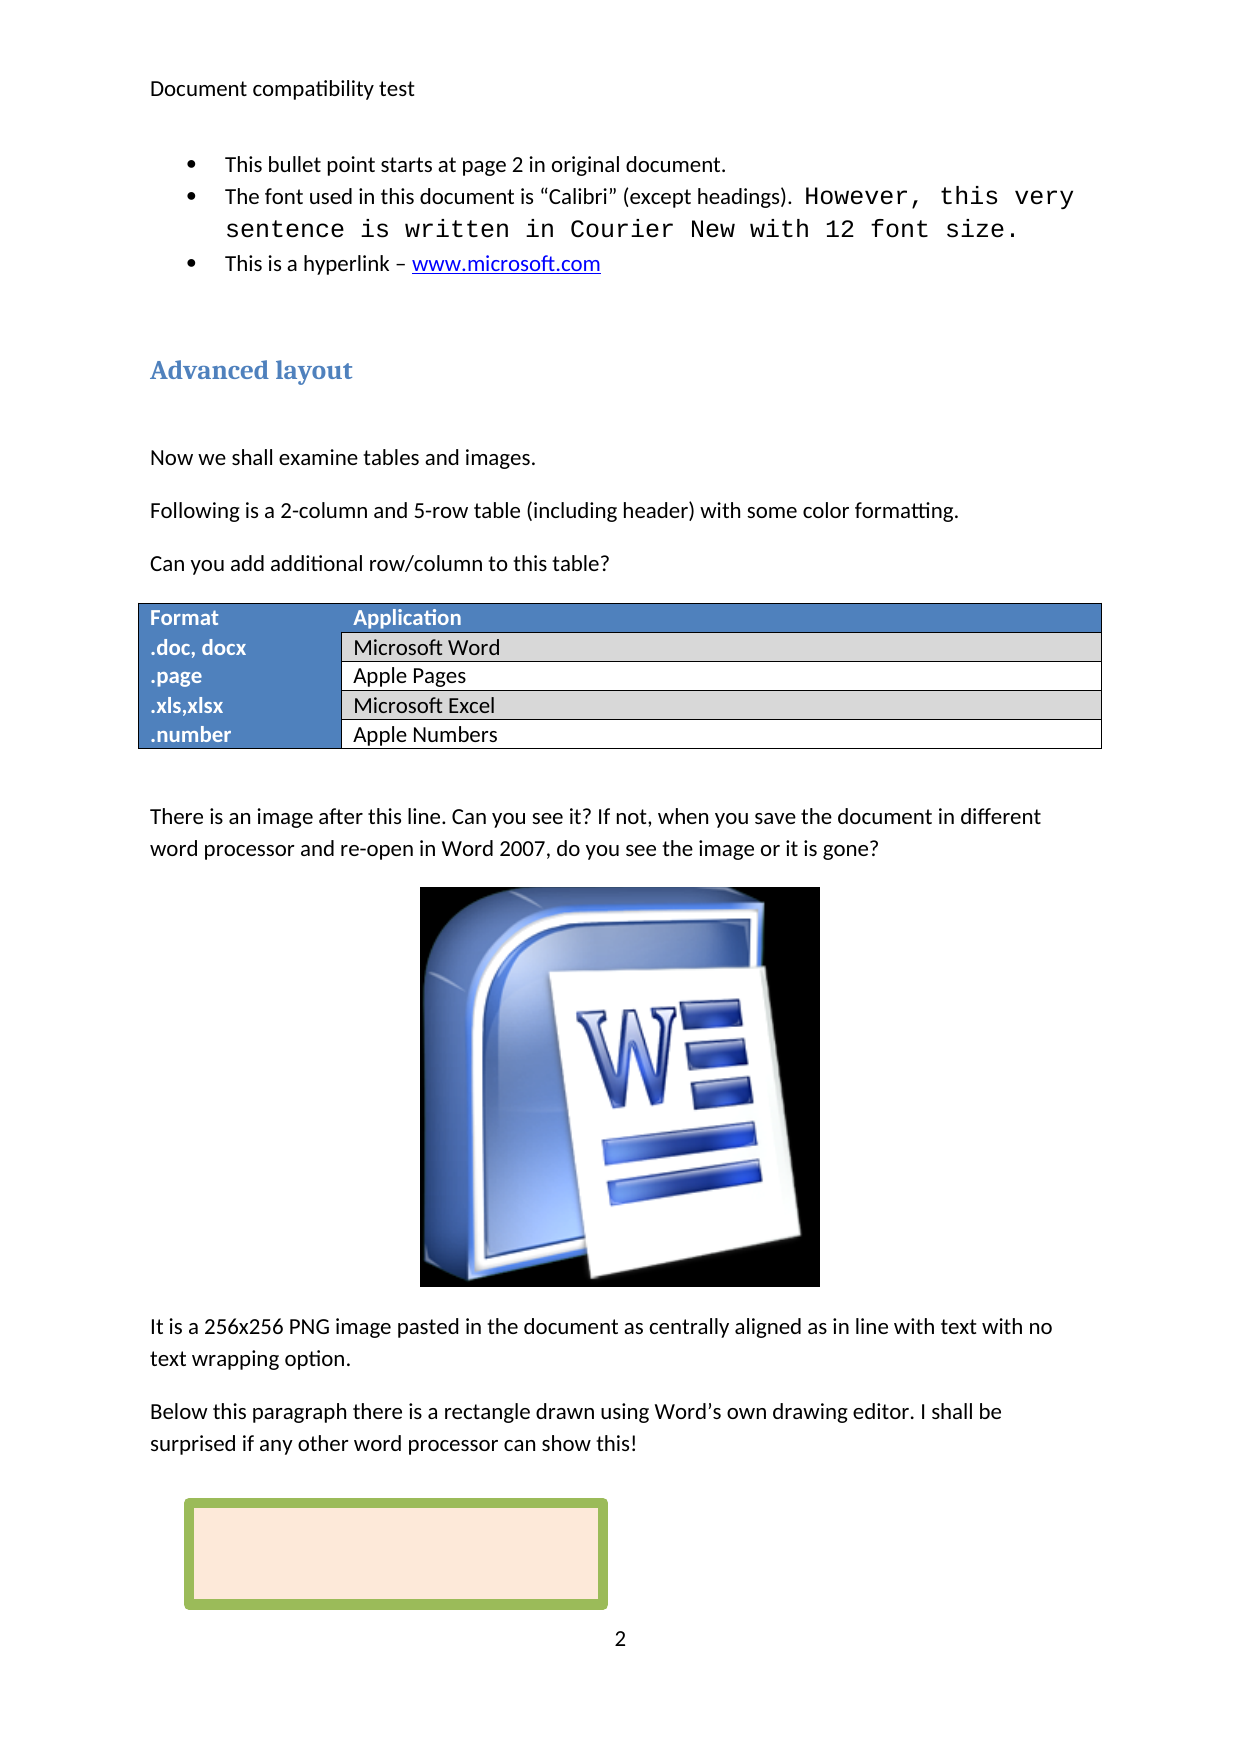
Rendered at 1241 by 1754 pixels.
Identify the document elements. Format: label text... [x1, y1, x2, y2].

text There is an image after this line. Can you see it? If not, when you save the document in different word processor and re-open in Word 2007, do you see the image or it is gone? [150, 802, 1090, 862]
text Following is a 2-column and 5-row table (including header) with some color formatting. [150, 496, 1090, 524]
table_cell .doc, docx [139, 632, 341, 661]
text It is a 256x256 PNG image pasted in the document as centrally aligned as in line with text with no text wrapping option. [150, 1312, 1090, 1372]
list The font used in this document is “Calibri” (except headings). However, this very sentence is written in Courier New with 12 font size. [187, 182, 1090, 244]
text Below this paragraph there is a rectangle drawn using Word’s own drawing editor. I shall be surprised if any other word processor can show this! [150, 1397, 1090, 1457]
table_cell .number [139, 719, 341, 748]
subtitle Advanced layout [150, 355, 1090, 386]
table_cell .xls,xlsx [139, 690, 341, 719]
table_cell Apple Numbers [342, 720, 1101, 748]
text Now we shall examine tables and images. [150, 443, 1090, 471]
text Can you add additional row/column to this table? [150, 549, 1090, 577]
table_cell Microsoft Word [342, 633, 1101, 661]
list This is a hyperlink – www.microsoft.com [187, 249, 1090, 277]
list This bullet point starts at page 2 in original document. [187, 150, 1090, 178]
table_header Application [342, 604, 1101, 632]
table_cell Apple Pages [342, 662, 1101, 690]
picture [420, 887, 820, 1287]
table_cell .page [139, 661, 341, 690]
table_header Format [139, 604, 342, 632]
table_cell Microsoft Excel [342, 691, 1101, 719]
